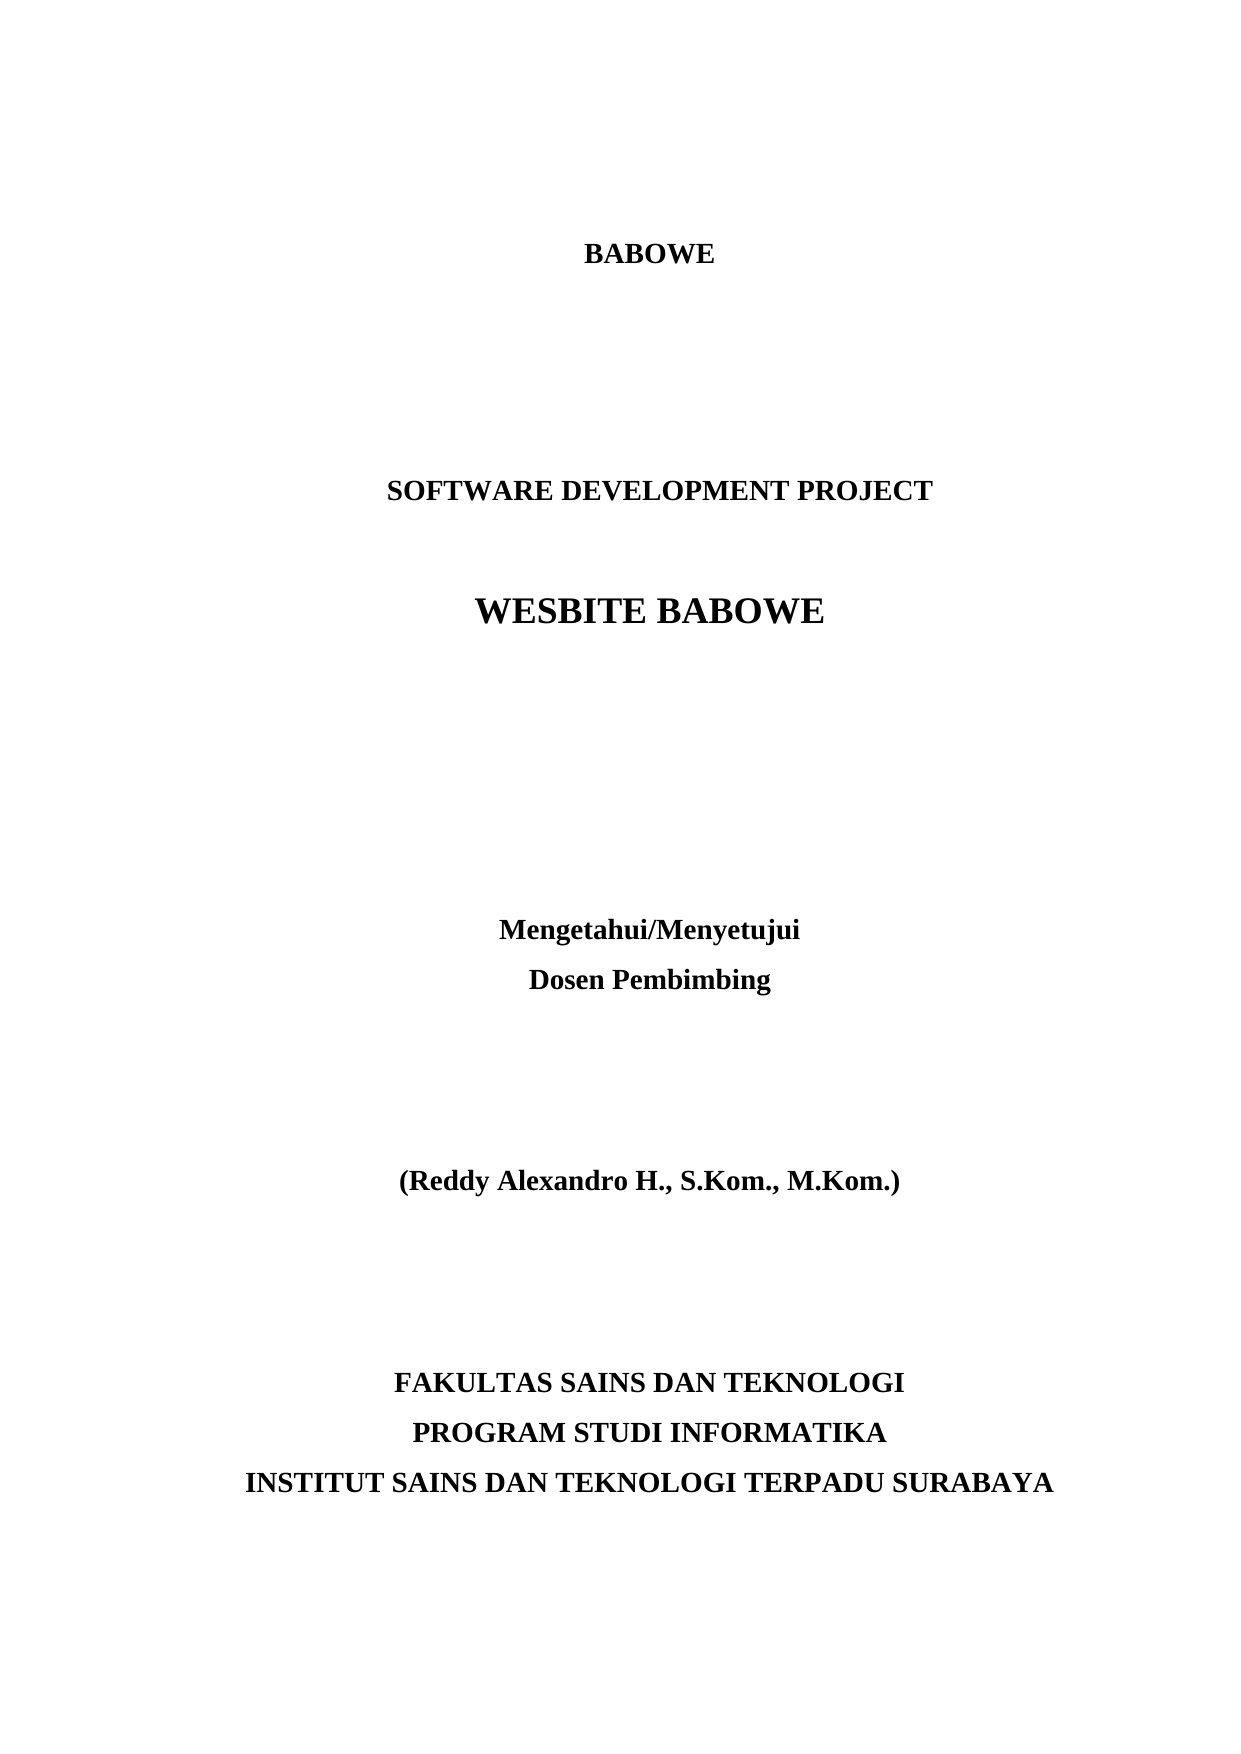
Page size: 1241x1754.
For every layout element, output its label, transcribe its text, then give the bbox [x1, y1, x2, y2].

text WESBITE BABOWE [236, 524, 1063, 632]
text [236, 912, 1063, 1499]
text BABOWE [236, 236, 1063, 270]
text SOFTWARE DEVELOPMENT PROJECT [296, 473, 1024, 507]
